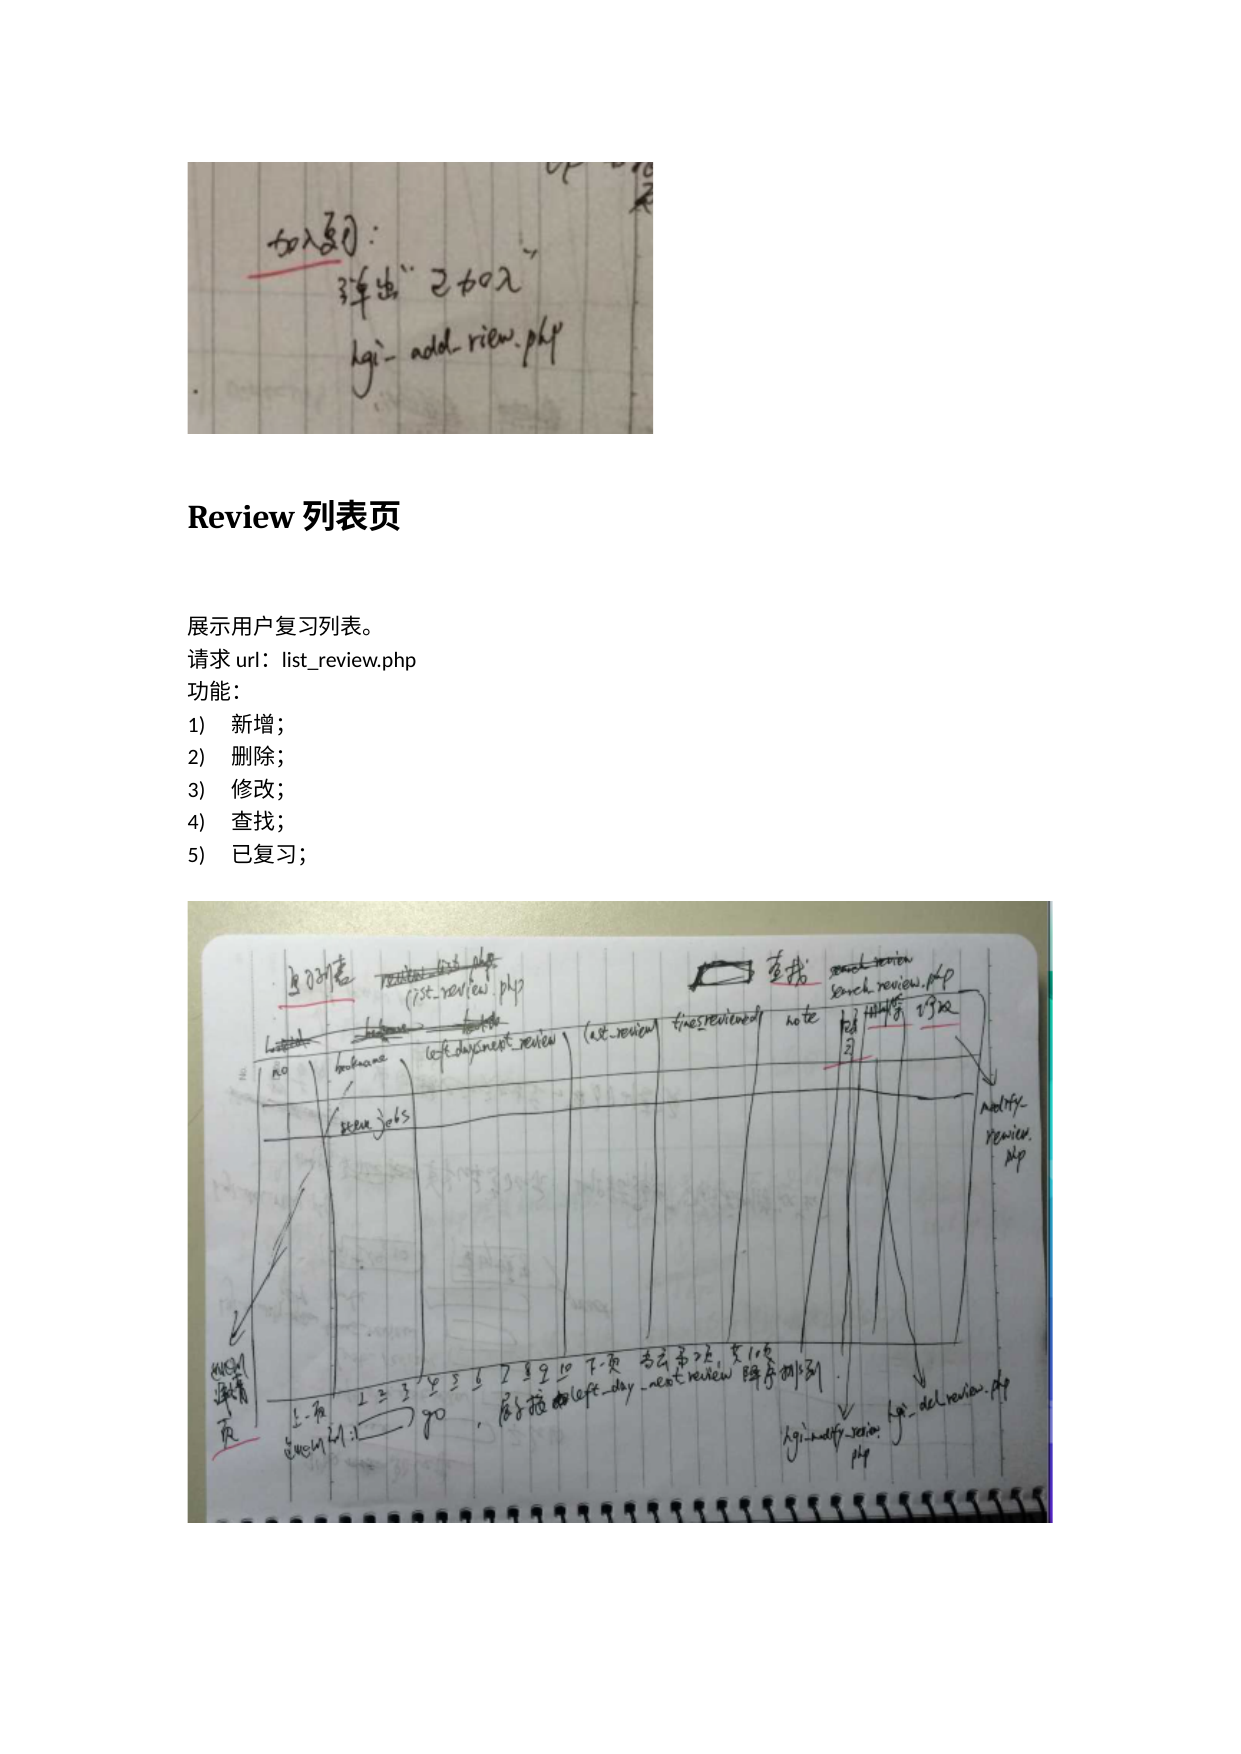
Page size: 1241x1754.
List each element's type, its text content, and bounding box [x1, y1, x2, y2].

picture [187, 901, 1053, 1523]
list 修改； [187, 771, 1053, 804]
list 删除； [187, 739, 1053, 771]
text 展示用户复习列表。 [187, 609, 1053, 641]
text 请求url：list_review.php [187, 641, 1053, 674]
list 新增； [187, 706, 1053, 739]
text 功能： [187, 674, 1053, 706]
picture [187, 162, 654, 434]
subtitle Review列表页 [187, 482, 1053, 547]
list 查找； [187, 804, 1053, 836]
list 已复习； [187, 836, 1053, 869]
